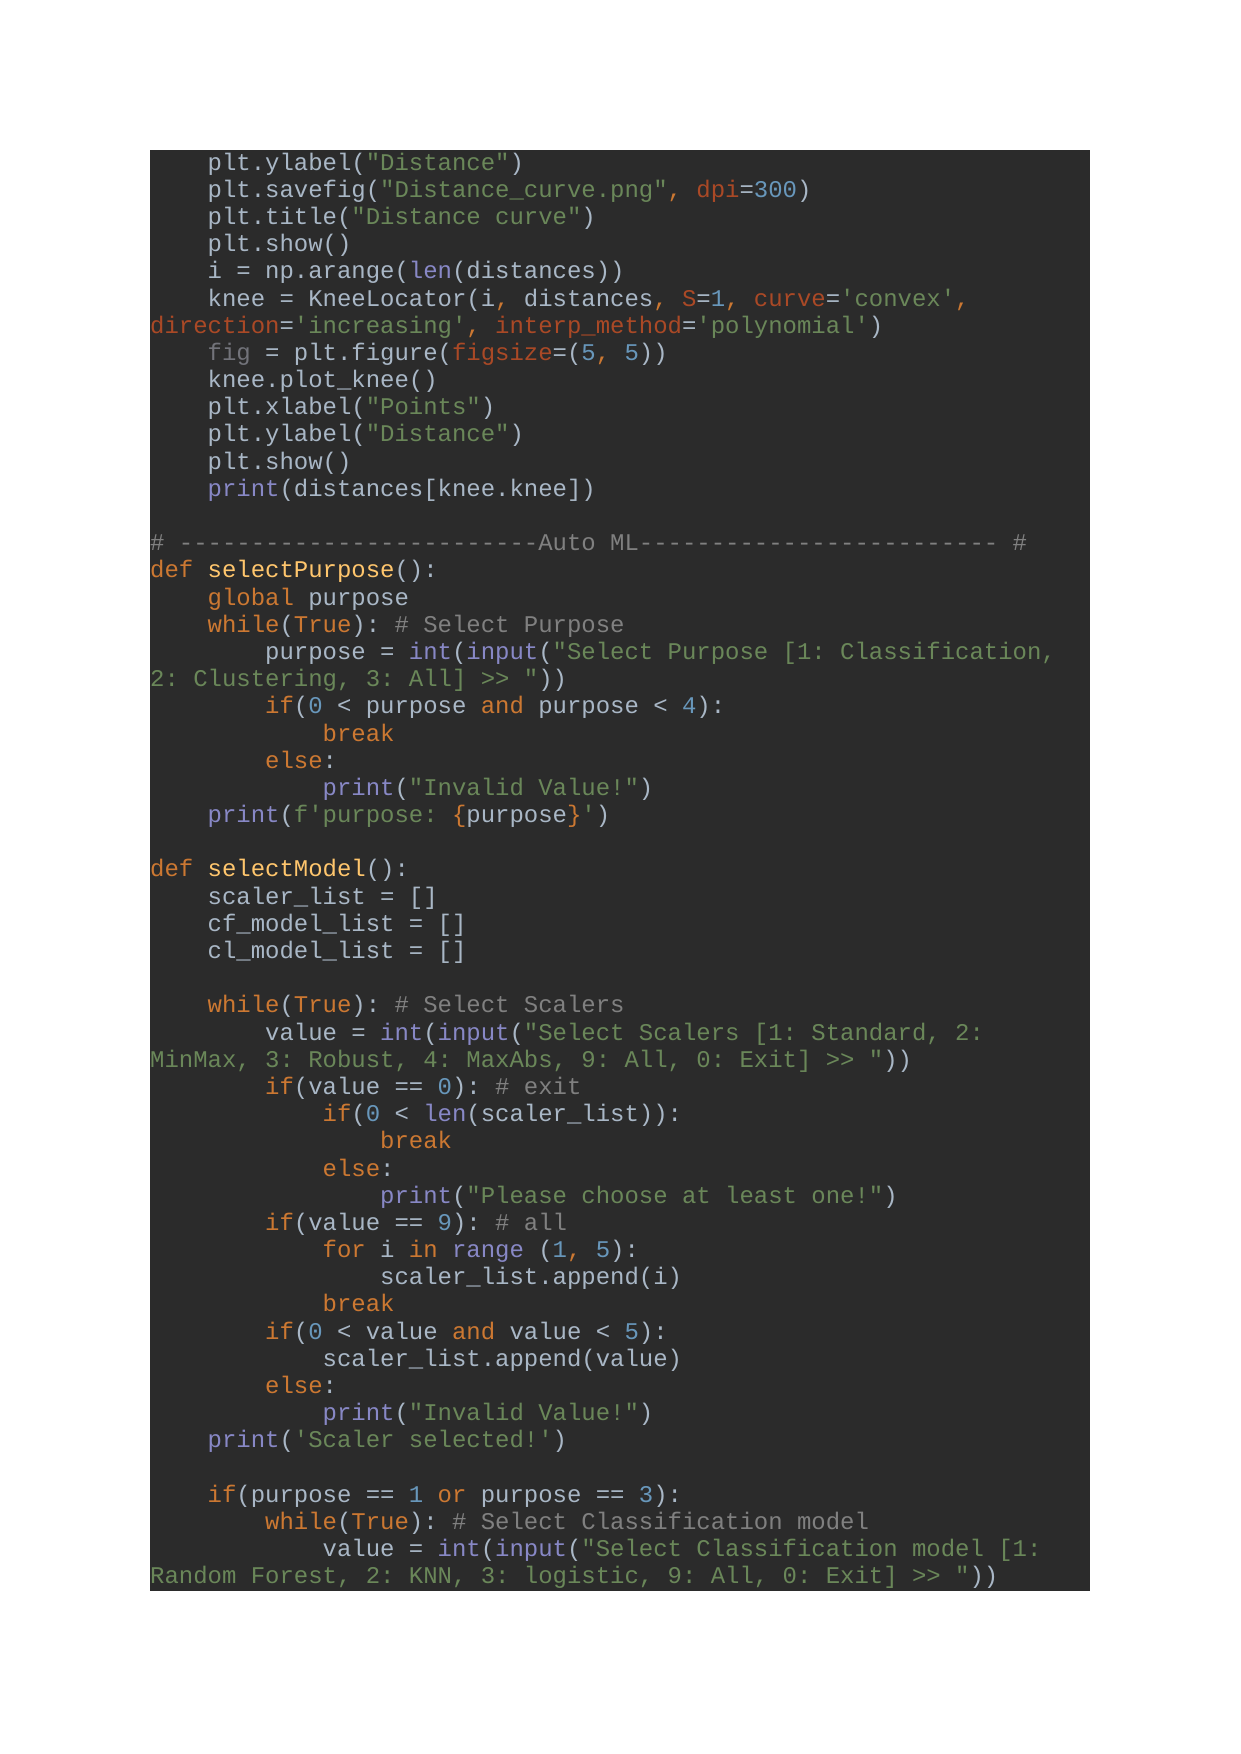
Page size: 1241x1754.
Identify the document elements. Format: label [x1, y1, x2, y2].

text [150, 150, 1090, 1591]
